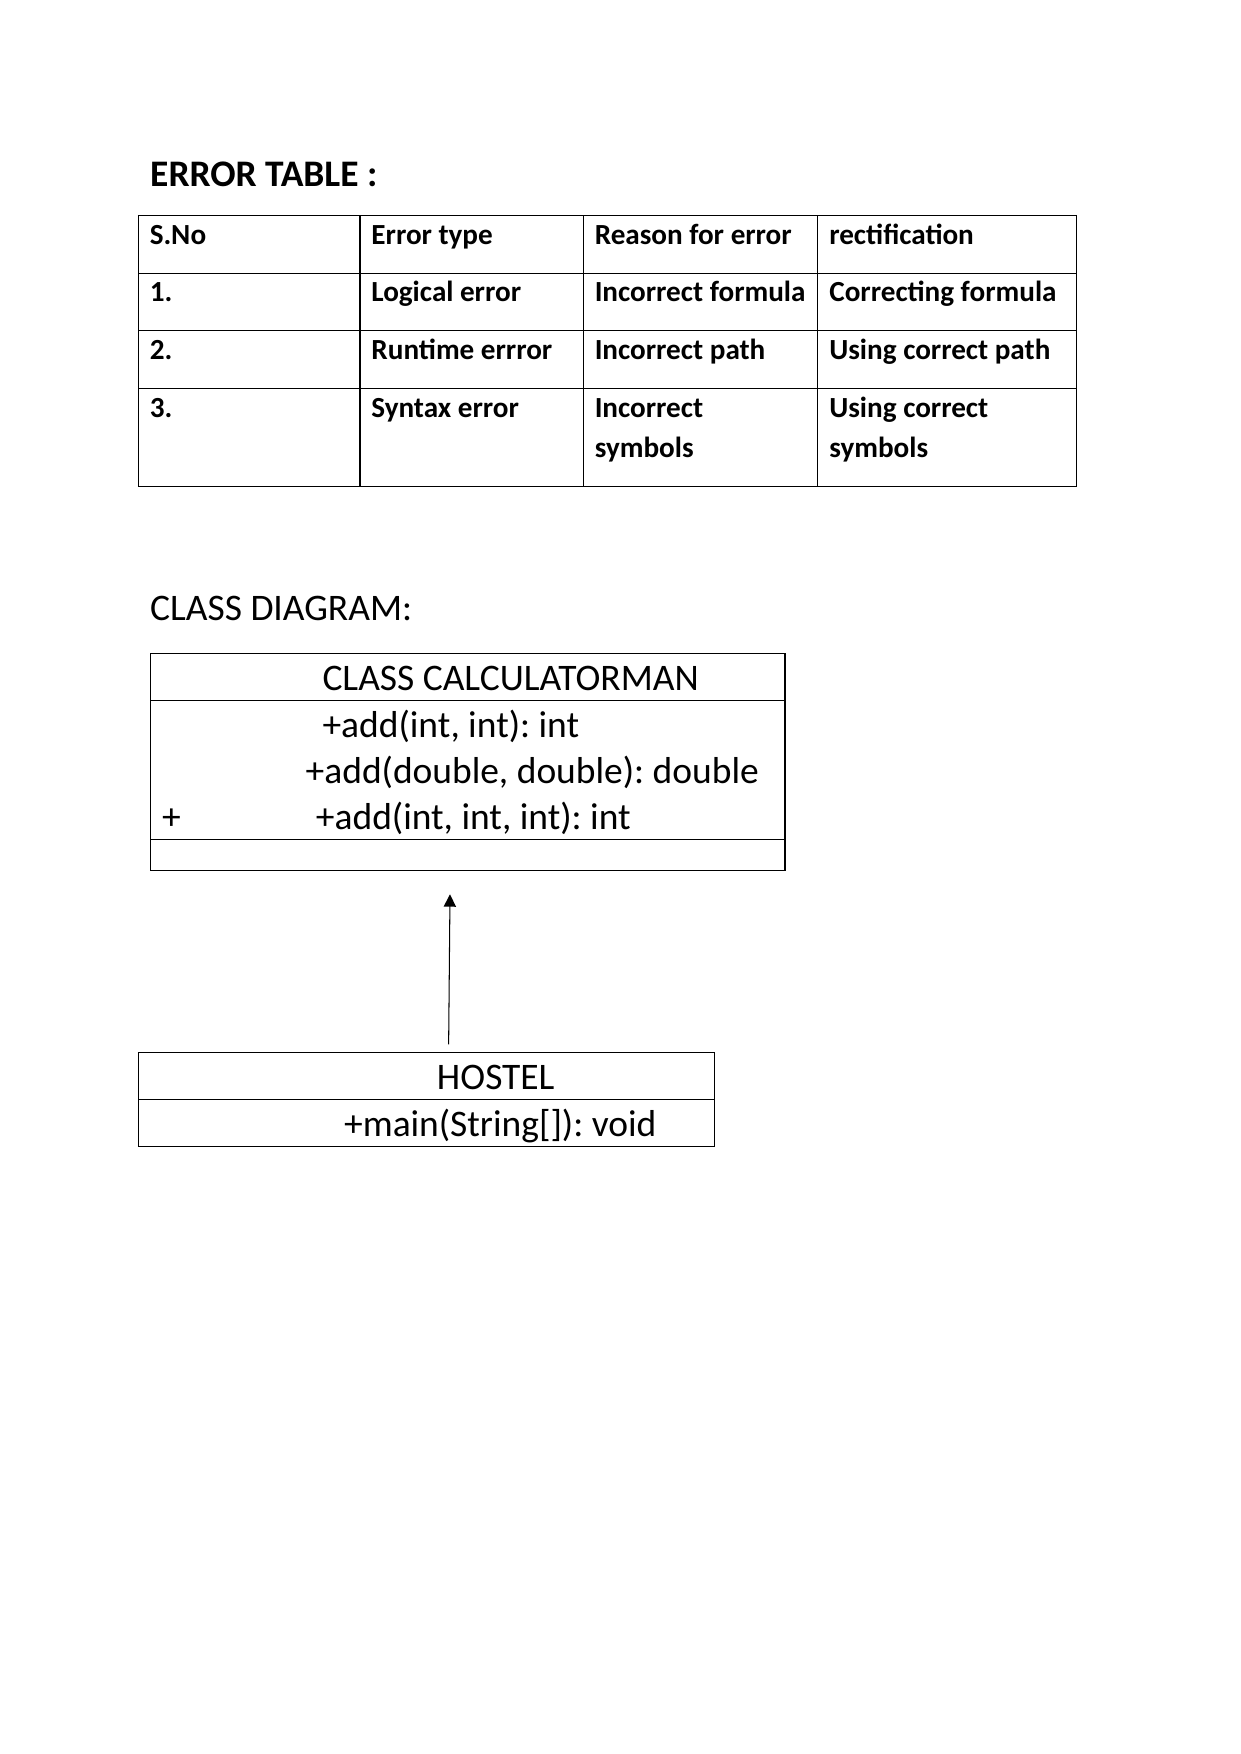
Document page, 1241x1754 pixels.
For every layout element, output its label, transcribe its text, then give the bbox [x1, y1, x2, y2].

table_header Reason for error [584, 216, 817, 272]
table_cell Correcting formula [818, 274, 1076, 330]
table_cell 2. [139, 331, 359, 388]
table_cell 1. [139, 274, 359, 330]
table_cell Using correct path [818, 331, 1076, 388]
table_cell [151, 840, 784, 870]
table_header CLASS CALCULATORMAN [151, 654, 784, 700]
table_cell +add(int, int): int +add(double, double): double + +add(int, int, int): int [151, 701, 784, 838]
table_cell Incorrect symbols [584, 389, 817, 486]
table_cell +main(String[]): void [139, 1100, 714, 1146]
text CLASS DIAGRAM: [150, 584, 1090, 629]
table_cell Syntax error [361, 389, 583, 486]
table_header S.No [139, 216, 359, 272]
table_cell Runtime errror [361, 331, 583, 388]
table_cell Using correct symbols [818, 389, 1076, 486]
table_cell Incorrect formula [584, 274, 817, 330]
table_header rectification [818, 216, 1076, 272]
table_cell 3. [139, 389, 359, 486]
table_cell Logical error [361, 274, 583, 330]
text ERROR TABLE : [150, 150, 1090, 196]
table_header Error type [361, 216, 583, 272]
table_cell Incorrect path [584, 331, 817, 388]
table_header HOSTEL [139, 1053, 714, 1099]
